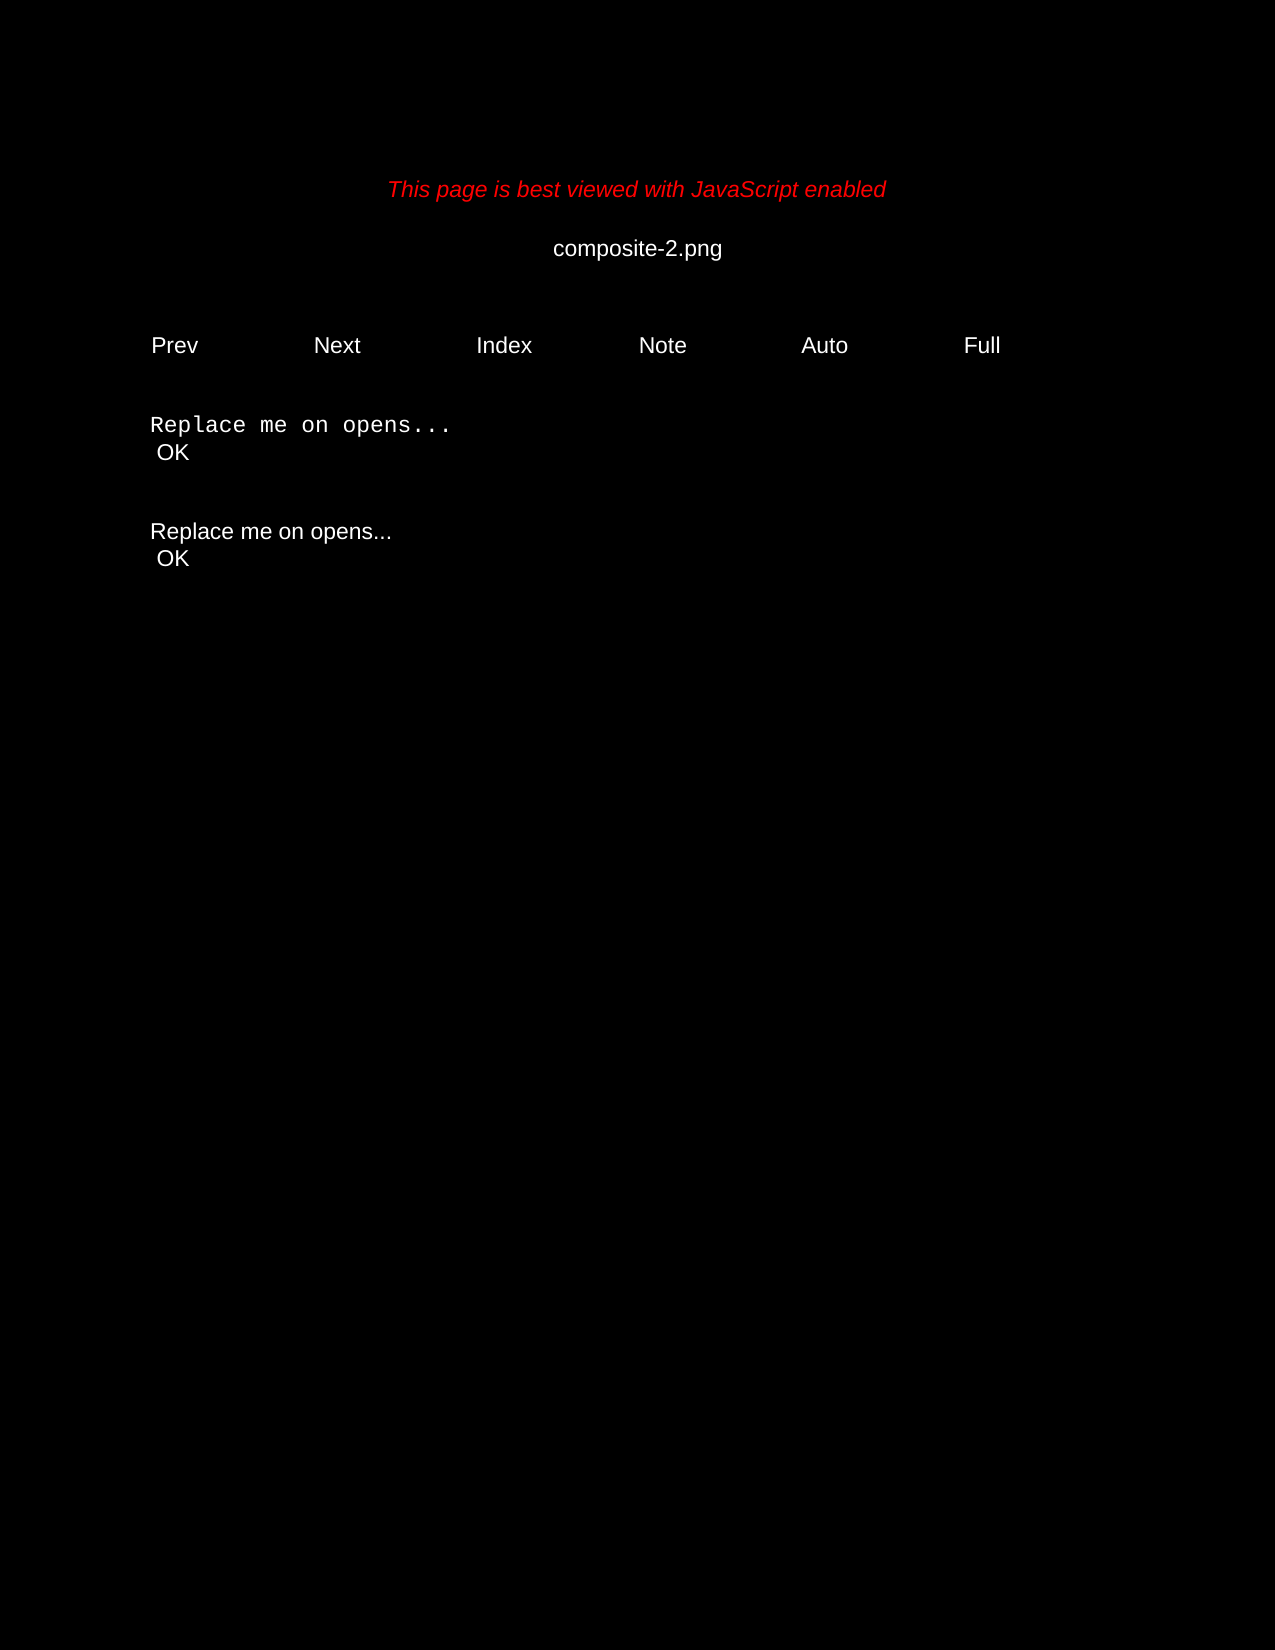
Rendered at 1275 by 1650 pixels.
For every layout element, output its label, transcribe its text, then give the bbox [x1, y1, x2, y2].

table_header Prev [152, 332, 313, 358]
table_header Note [640, 332, 800, 358]
text Replace me on opens... [150, 518, 1125, 544]
table_header Index [477, 332, 638, 358]
text This page is best viewed with JavaScript enabled [150, 176, 1125, 203]
table_header Next [315, 332, 475, 358]
text composite-2.png [150, 235, 1125, 262]
text Replace me on opens... [150, 413, 1125, 439]
text OK [150, 439, 1125, 466]
table_header Full [965, 332, 1125, 358]
text OK [150, 544, 1125, 571]
table_header Auto [802, 332, 963, 358]
